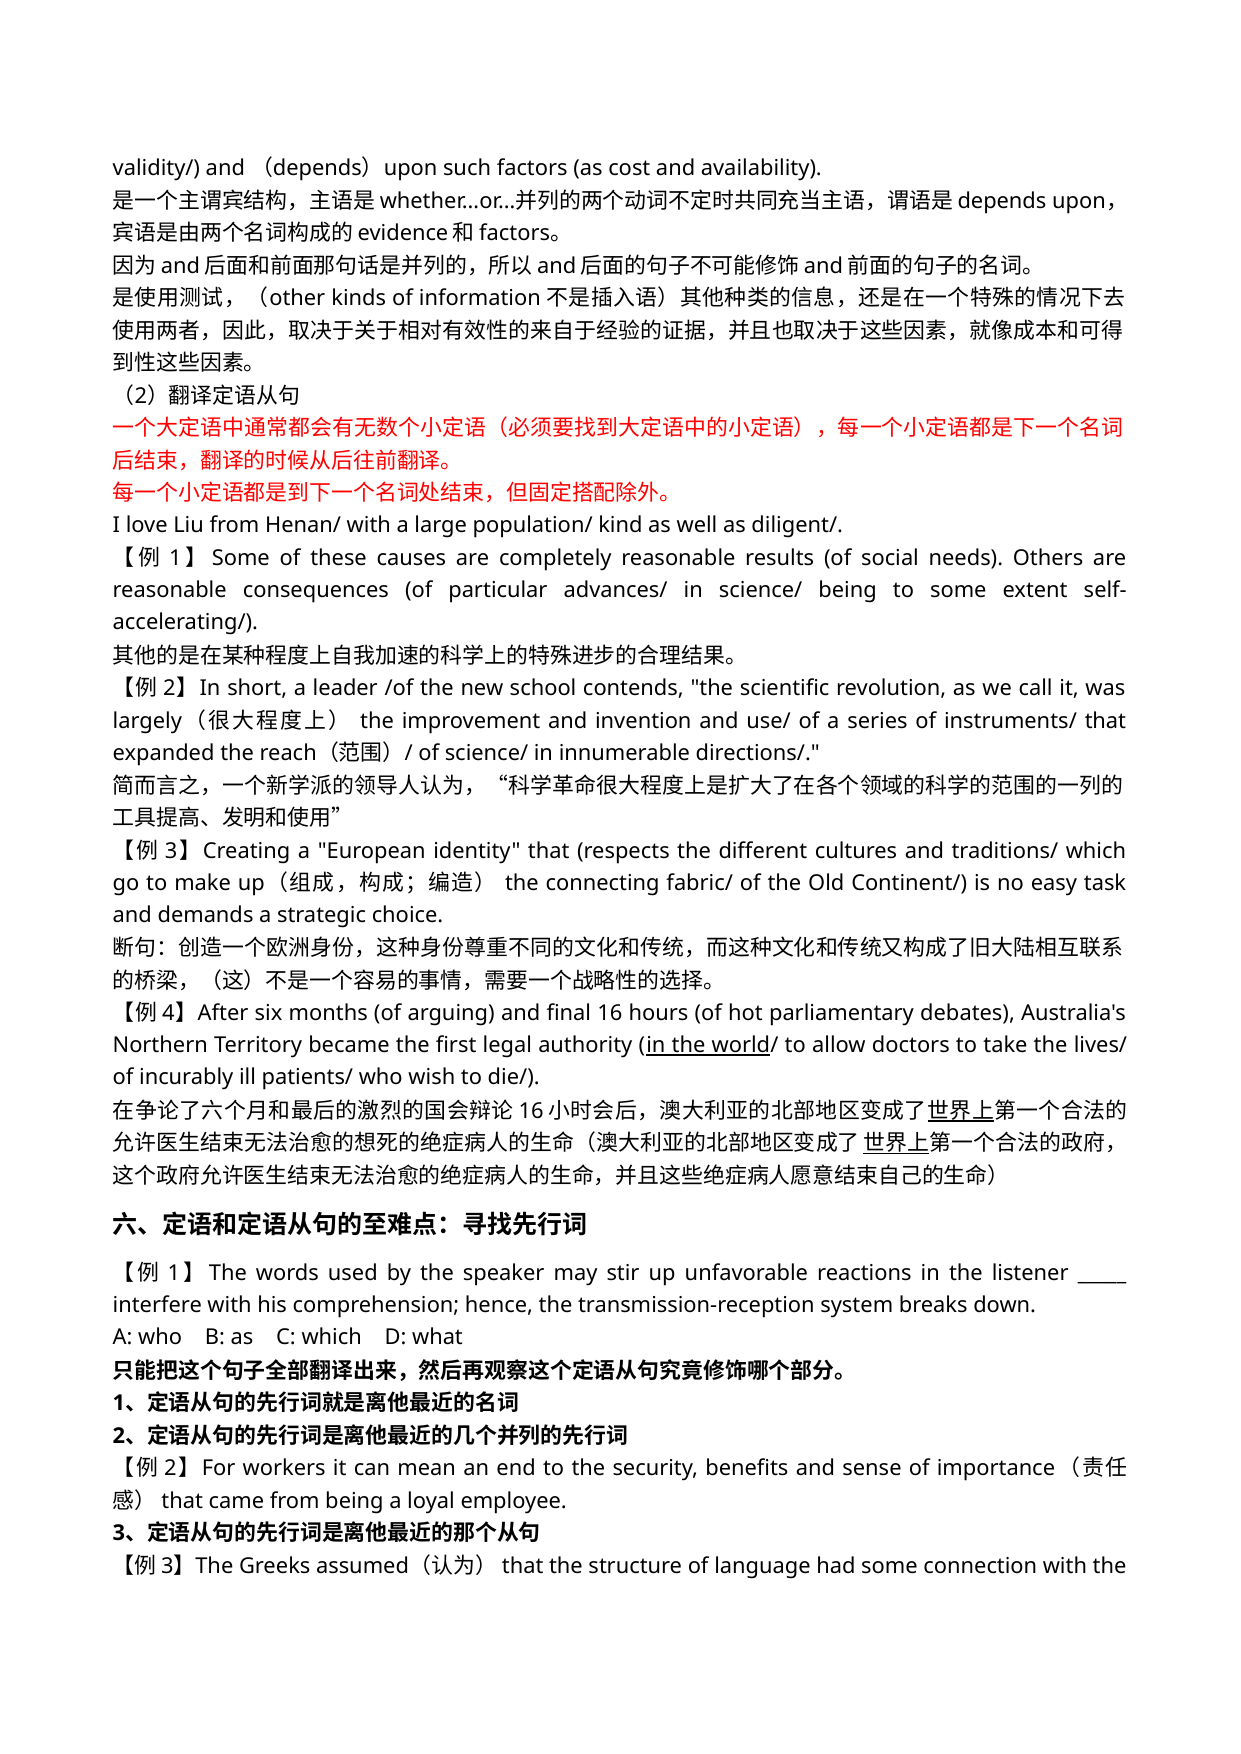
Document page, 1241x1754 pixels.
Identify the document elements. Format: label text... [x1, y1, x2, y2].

text 六、定语和定语从句的至难点：寻找先行词 [112, 1190, 1128, 1255]
text 【例1】Some of these causes are completely reasonable results (of social needs). Others are reasonable consequences (of particular advances/ in science/ being to some extent self-accelerating/). [112, 540, 1128, 637]
text 每一个小定语都是到下一个名词处结束，但固定搭配除外。 [112, 475, 1128, 507]
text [112, 150, 1128, 182]
text 因为and后面和前面那句话是并列的，所以and后面的句子不可能修饰and前面的句子的名词。 [112, 247, 1128, 280]
text 一个大定语中通常都会有无数个小定语（必须要找到大定语中的小定语），每一个小定语都是下一个名词后结束，翻译的时候从后往前翻译。 [112, 410, 1128, 475]
text 【例1】The words used by the speaker may stir up unfavorable reactions in the listener _____ interfere with his comprehension; hence, the transmission-reception system breaks down. [112, 1255, 1128, 1320]
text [112, 1547, 1128, 1580]
text 【例4】After six months (of arguing) and final 16 hours (of hot parliamentary debates), Australia's Northern Territory became the first legal authority (in the world/ to allow doctors to take the lives/ of incurably ill patients/ who wish to die/). [112, 995, 1128, 1092]
text 2、定语从句的先行词是离他最近的几个并列的先行词 [112, 1417, 1128, 1450]
text 在争论了六个月和最后的激烈的国会辩论16小时会后，澳大利亚的北部地区变成了世界上第一个合法的允许医生结束无法治愈的想死的绝症病人的生命（澳大利亚的北部地区变成了世界上第一个合法的政府，这个政府允许医生结束无法治愈的绝症病人的生命，并且这些绝症病人愿意结束自己的生命） [112, 1092, 1128, 1190]
text I love Liu from Henan/ with a large population/ kind as well as diligent/. [112, 507, 1128, 540]
text A: who B: as C: which D: what [112, 1320, 1128, 1352]
text 3、定语从句的先行词是离他最近的那个从句 [112, 1515, 1128, 1547]
text 简而言之，一个新学派的领导人认为，“科学革命很大程度上是扩大了在各个领域的科学的范围的一列的工具提高、发明和使用” [112, 767, 1128, 832]
text 【例2】In short, a leader /of the new school contends, "the scientific revolution, as we call it, was largely（很大程度上） the improvement and invention and use/ of a series of instruments/ that expanded the reach（范围）/ of science/ in innumerable directions/." [112, 670, 1128, 767]
text 只能把这个句子全部翻译出来，然后再观察这个定语从句究竟修饰哪个部分。 [112, 1352, 1128, 1385]
text 是使用测试，（other kinds of information不是插入语）其他种类的信息，还是在一个特殊的情况下去使用两者，因此，取决于关于相对有效性的来自于经验的证据，并且也取决于这些因素，就像成本和可得到性这些因素。 [112, 280, 1128, 377]
text 【例2】For workers it can mean an end to the security, benefits and sense of importance（责任感） that came from being a loyal employee. [112, 1450, 1128, 1515]
text 【例3】Creating a "European identity" that (respects the different cultures and traditions/ which go to make up（组成，构成；编造） the connecting fabric/ of the Old Continent/) is no easy task and demands a strategic choice. [112, 832, 1128, 930]
text （2）翻译定语从句 [112, 377, 1128, 410]
text 是一个主谓宾结构，主语是whether…or…并列的两个动词不定时共同充当主语，谓语是depends upon，宾语是由两个名词构成的evidence和factors。 [112, 182, 1128, 247]
text 其他的是在某种程度上自我加速的科学上的特殊进步的合理结果。 [112, 637, 1128, 670]
text 1、定语从句的先行词就是离他最近的名词 [112, 1385, 1128, 1417]
text 断句：创造一个欧洲身份，这种身份尊重不同的文化和传统，而这种文化和传统又构成了旧大陆相互联系的桥梁，（这）不是一个容易的事情，需要一个战略性的选择。 [112, 930, 1128, 995]
